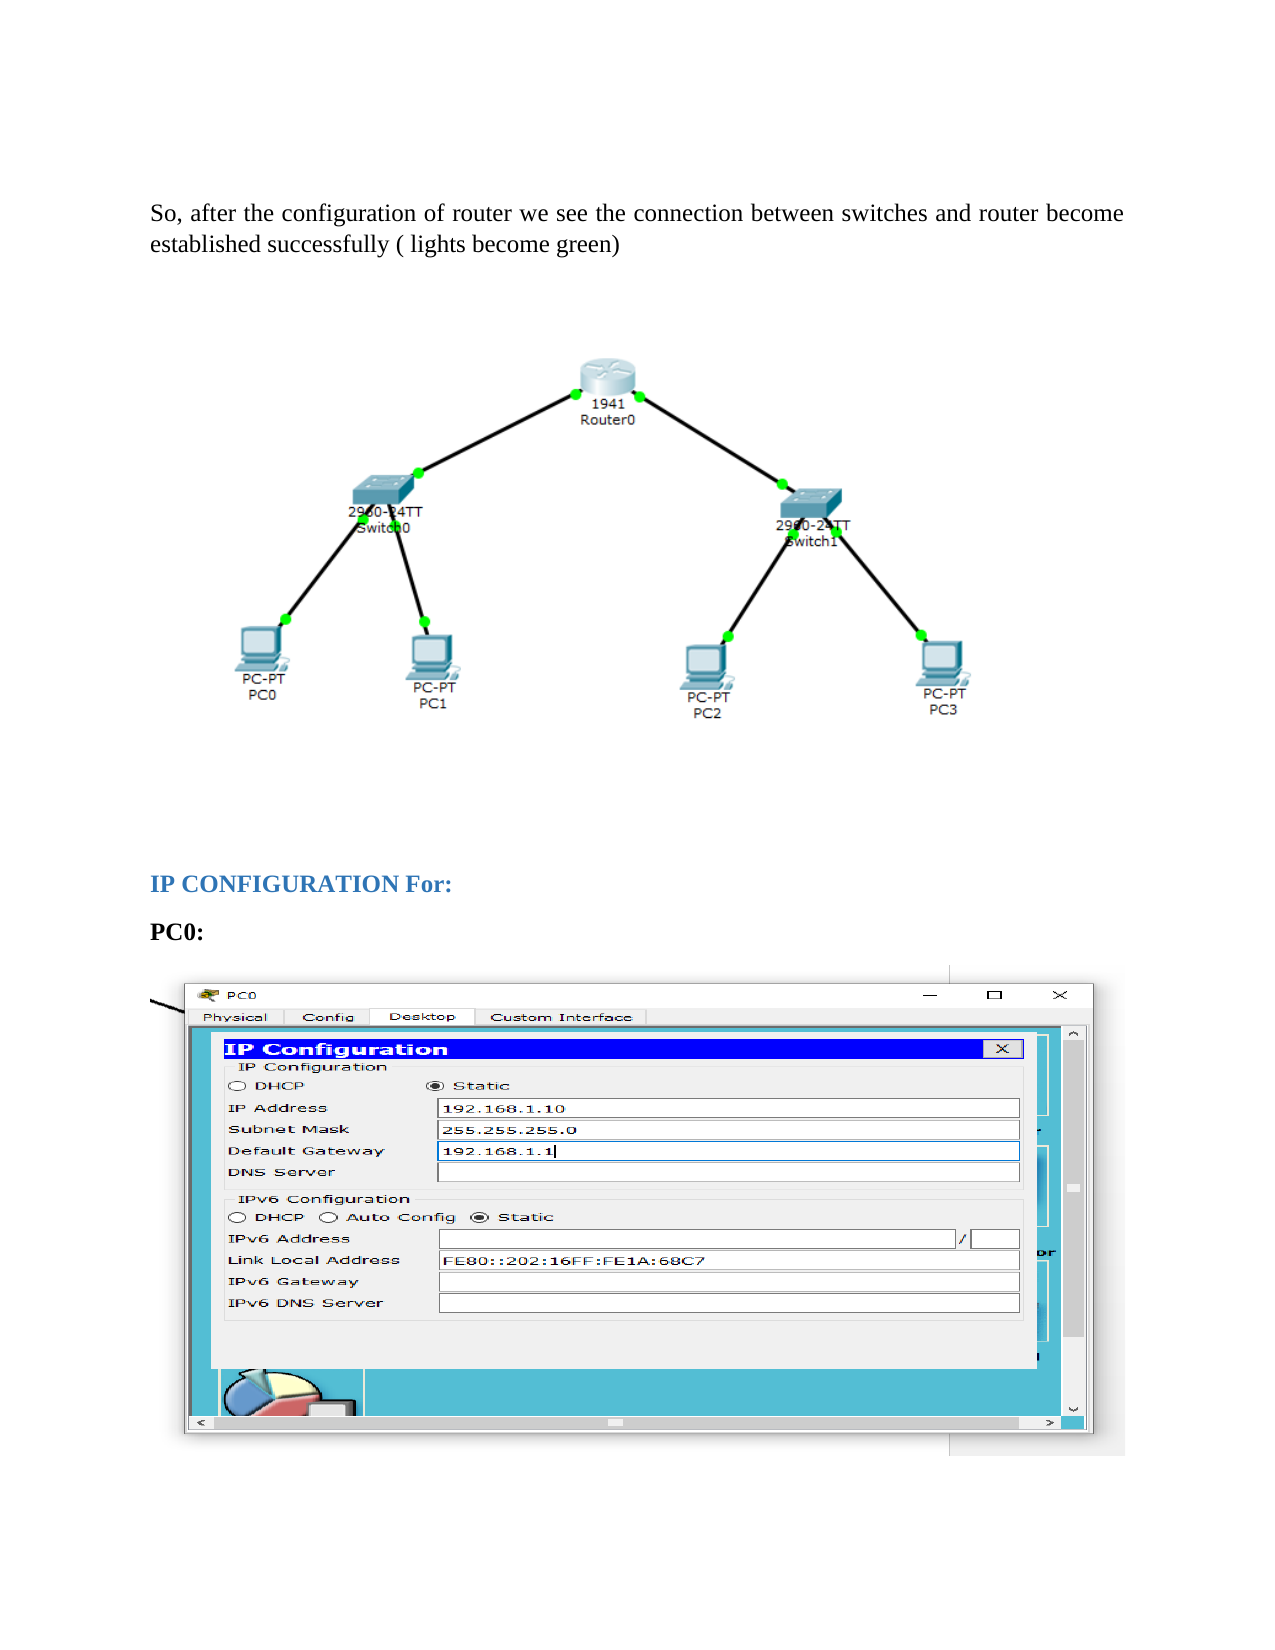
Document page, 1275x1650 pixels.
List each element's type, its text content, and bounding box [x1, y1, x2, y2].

text IP CONFIGURATION For: [150, 869, 1125, 898]
picture [150, 324, 1125, 803]
picture [150, 965, 1125, 1456]
text PC0: [150, 917, 1125, 946]
text So, after the configuration of router we see the connection between switches and router become established successfully ( lights become green) [150, 198, 1125, 257]
